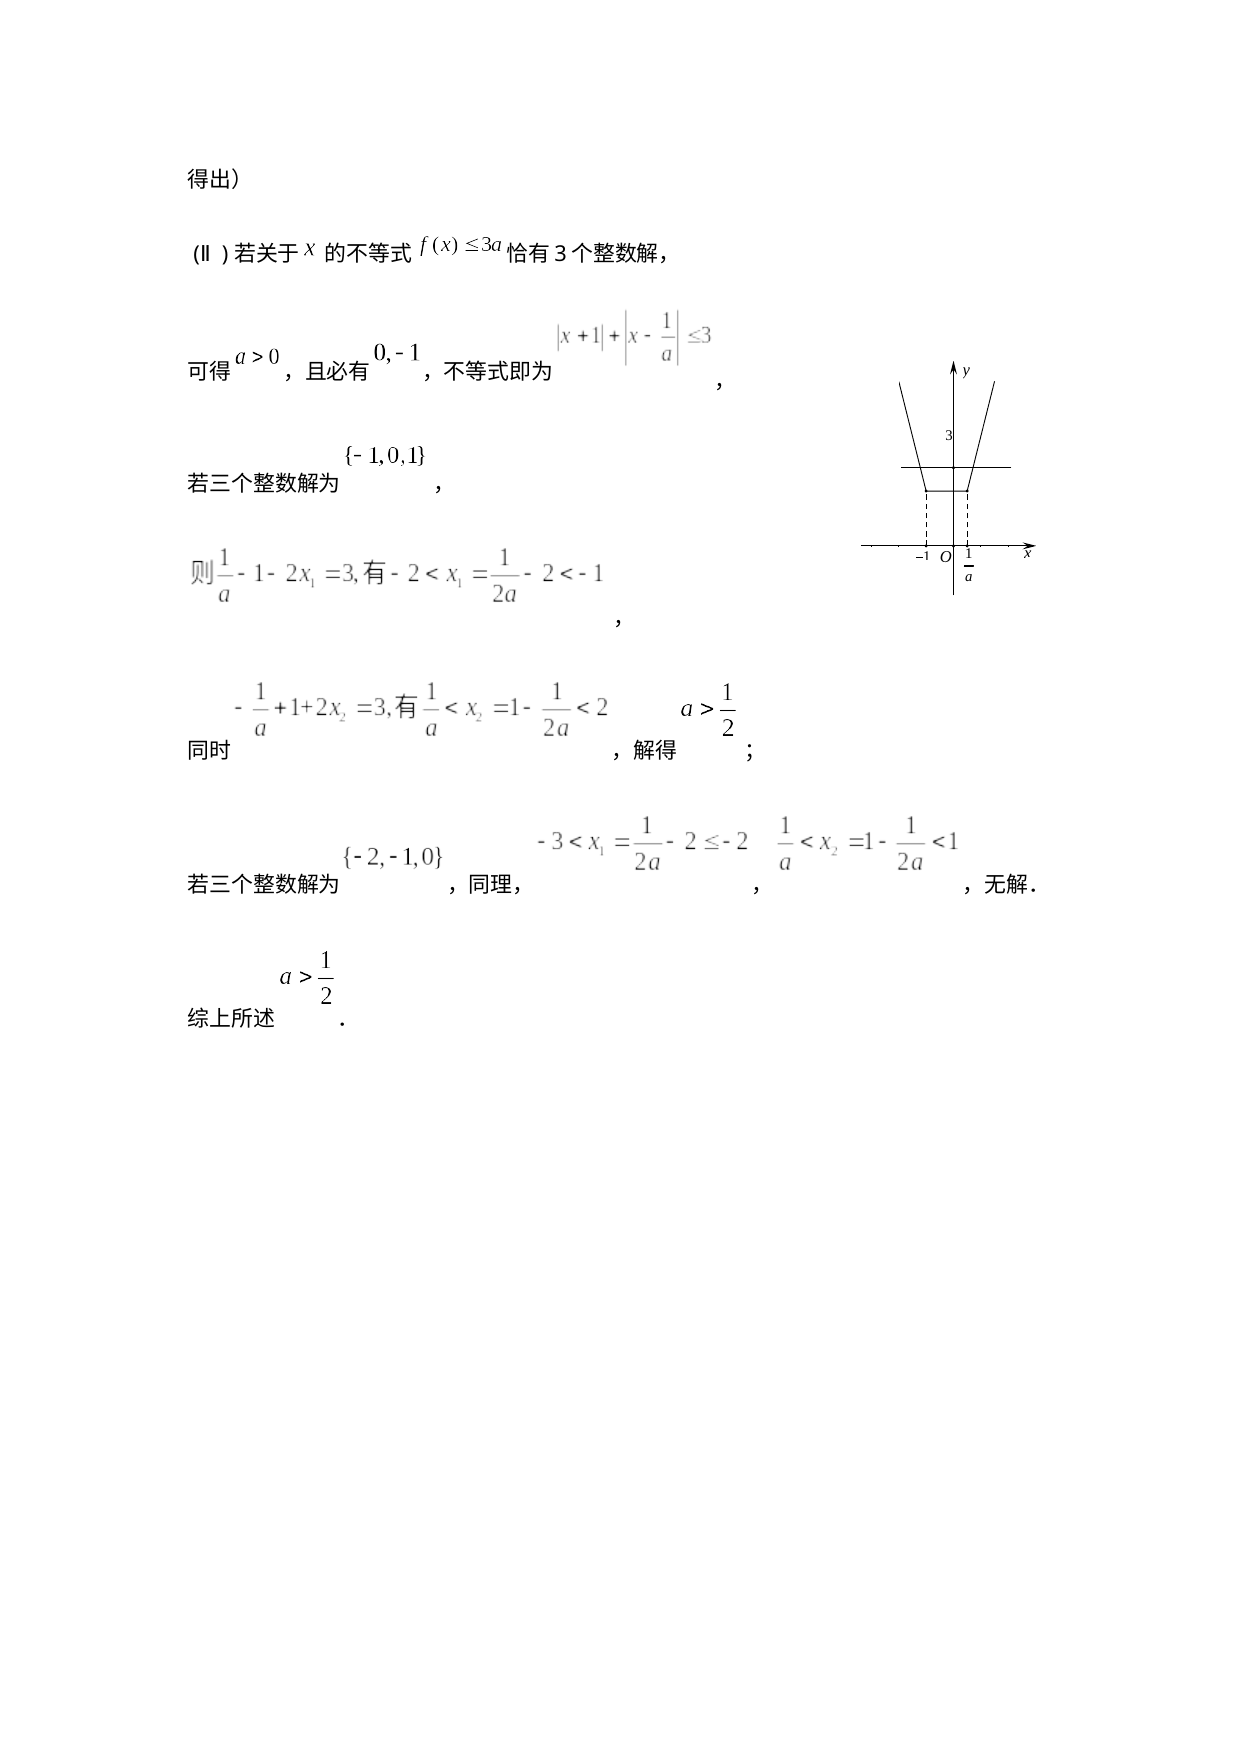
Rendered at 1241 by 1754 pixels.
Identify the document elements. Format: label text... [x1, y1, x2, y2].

text 综上所述． [187, 945, 1053, 1033]
text 同时，解得 ； [187, 677, 1053, 765]
text 若三个整数解为 ， [954, 440, 1053, 497]
text (Ⅱ) 若关于 的不等式恰有3个整数解， [187, 230, 1053, 268]
text 若三个整数解为 ， [187, 440, 953, 497]
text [187, 162, 1053, 194]
text 若三个整数解为，同理，，，无解． [187, 811, 1053, 899]
text 可得，且必有，不等式即为， [187, 304, 1053, 394]
text ， [187, 543, 1053, 631]
